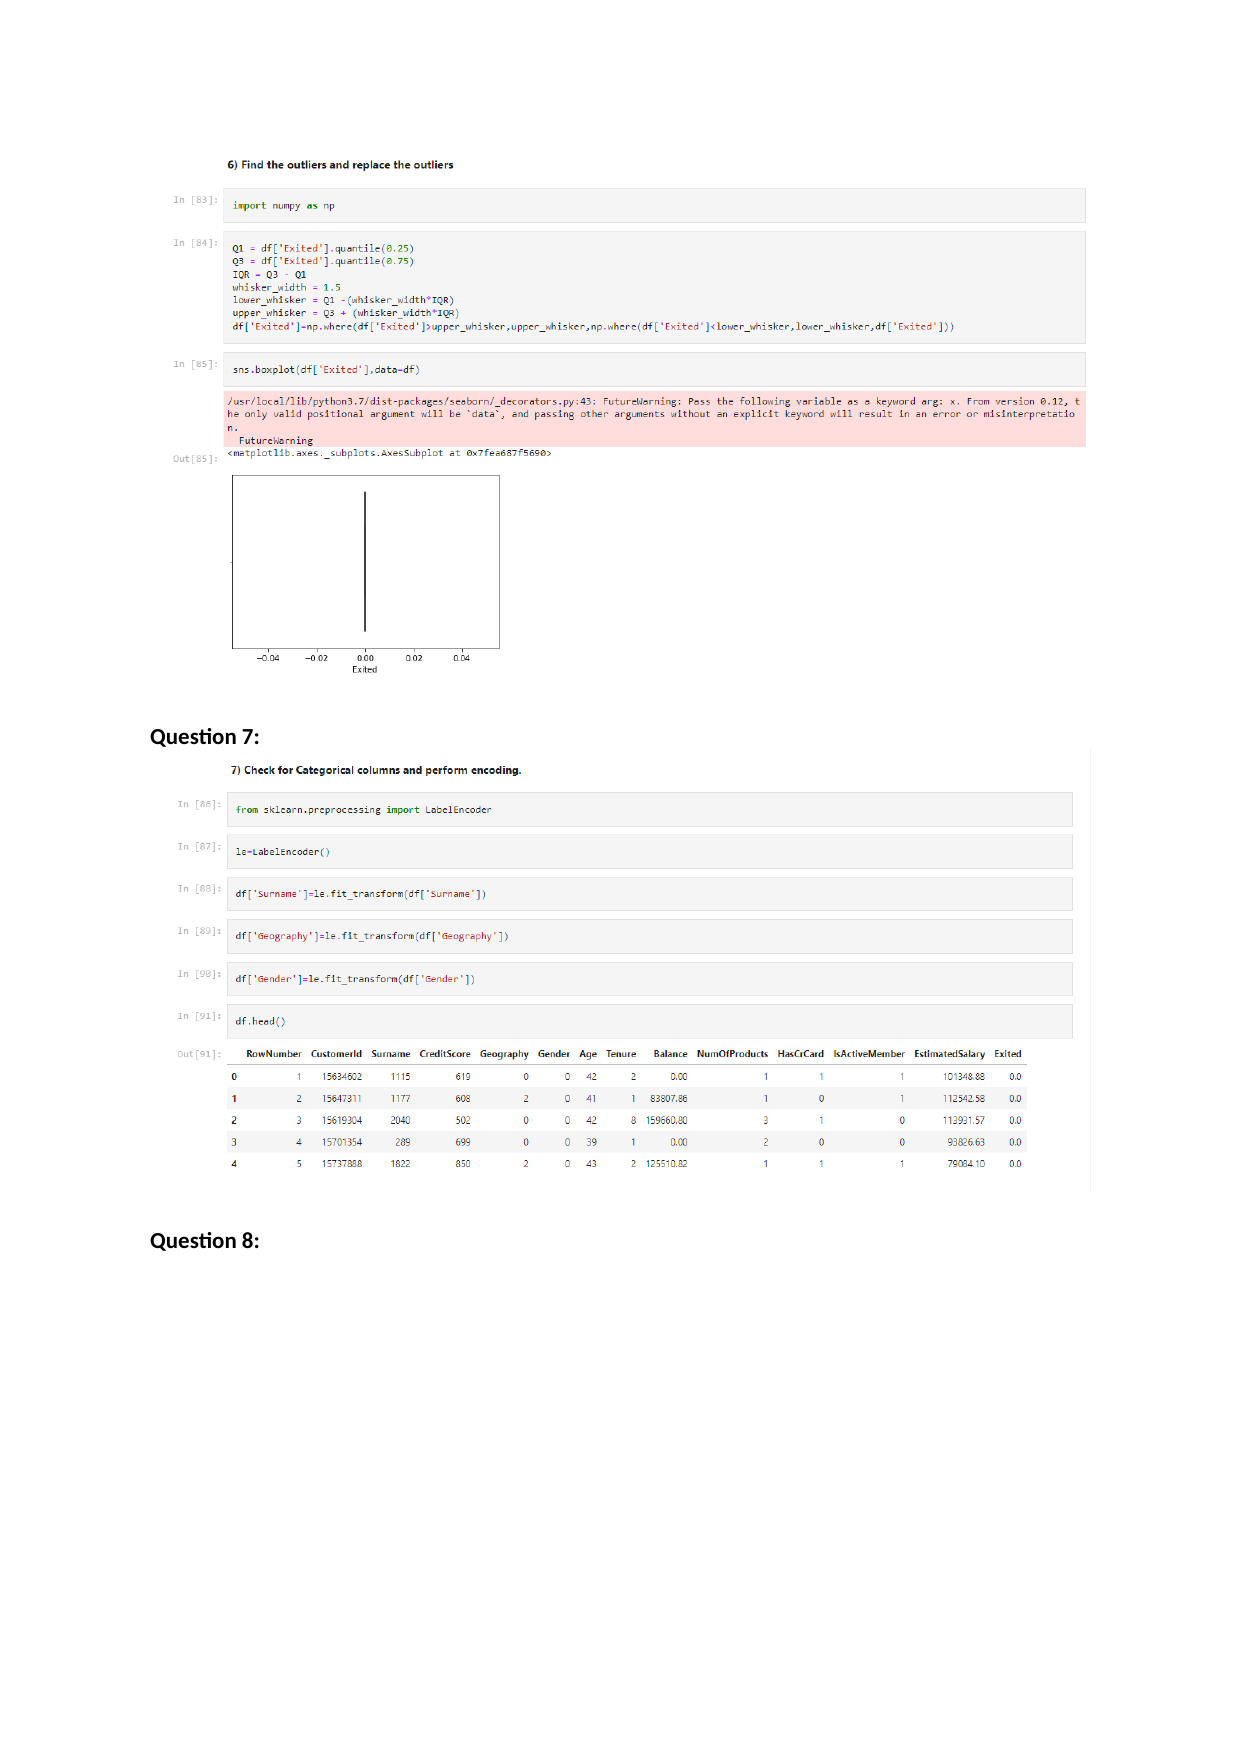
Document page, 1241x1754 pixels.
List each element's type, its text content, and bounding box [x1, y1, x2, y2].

picture [150, 749, 1091, 1192]
text Question 8: [150, 1223, 1090, 1254]
text Question 7: [150, 718, 1090, 749]
picture [150, 150, 1091, 688]
